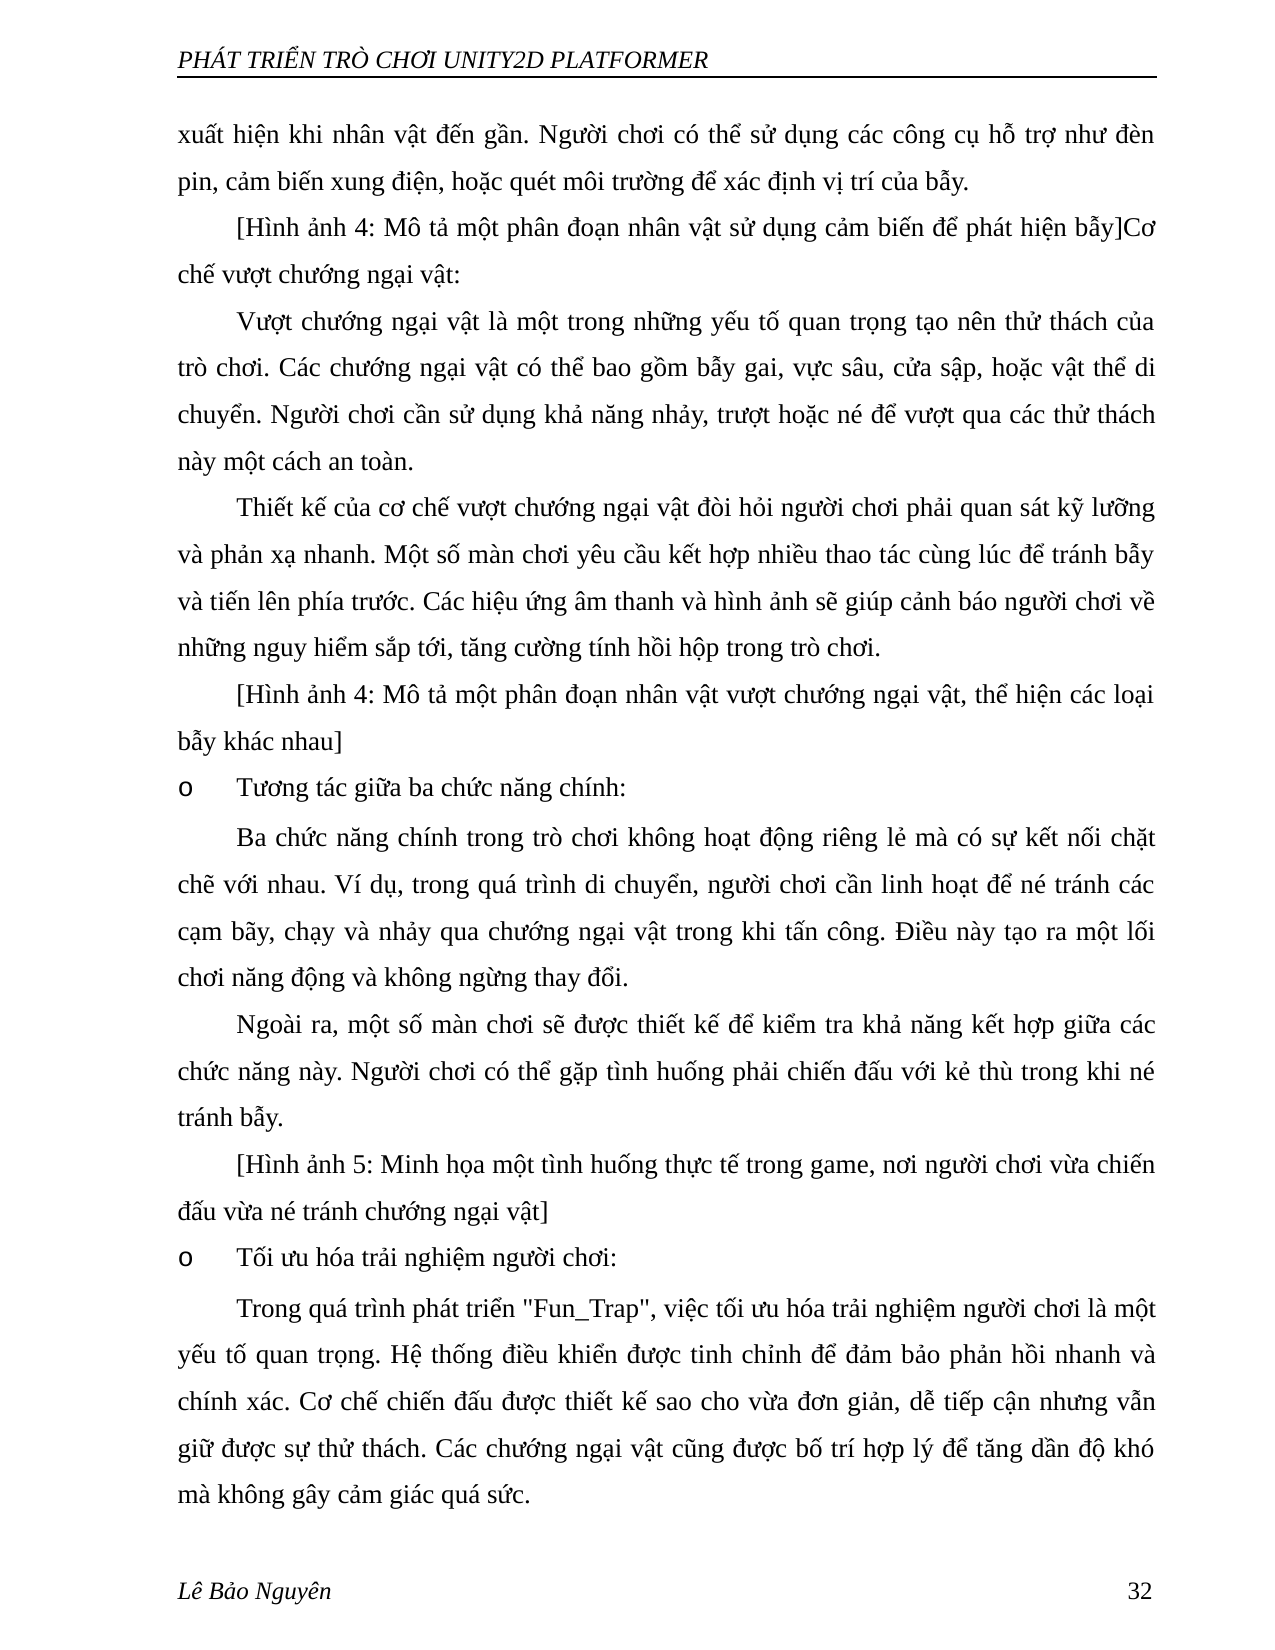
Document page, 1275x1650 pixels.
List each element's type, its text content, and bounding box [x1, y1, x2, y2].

list [Hình ảnh 4: Mô tả một phân đoạn nhân vật vượt chướng ngại vật, thể hiện các loại bẫy khác nhau] [177, 678, 1157, 756]
list Thiết kế của cơ chế vượt chướng ngại vật đòi hỏi người chơi phải quan sát kỹ lưỡng và phản xạ nhanh. Một số màn chơi yêu cầu kết hợp nhiều thao tác cùng lúc để tránh bẫy và tiến lên phía trước. Các hiệu ứng âm thanh và hình ảnh sẽ giúp cảnh báo người chơi về những nguy hiểm sắp tới, tăng cường tính hồi hộp trong trò chơi. [177, 491, 1157, 663]
list Ba chức năng chính trong trò chơi không hoạt động riêng lẻ mà có sự kết nối chặt chẽ với nhau. Ví dụ, trong quá trình di chuyển, người chơi cần linh hoạt để né tránh các cạm bãy, chạy và nhảy qua chướng ngại vật trong khi tấn công. Điều này tạo ra một lối chơi năng động và không ngừng thay đổi. [177, 822, 1157, 993]
list [Hình ảnh 4: Mô tả một phân đoạn nhân vật sử dụng cảm biến để phát hiện bẫy]Cơ chế vượt chướng ngại vật: [177, 211, 1157, 289]
list Vượt chướng ngại vật là một trong những yếu tố quan trọng tạo nên thử thách của trò chơi. Các chướng ngại vật có thể bao gồm bẫy gai, vực sâu, cửa sập, hoặc vật thể di chuyển. Người chơi cần sử dụng khả năng nhảy, trượt hoặc né để vượt qua các thử thách này một cách an toàn. [177, 305, 1157, 476]
list Tối ưu hóa trải nghiệm người chơi: [177, 1242, 1157, 1275]
list [Hình ảnh 5: Minh họa một tình huống thực tế trong game, nơi người chơi vừa chiến đấu vừa né tránh chướng ngại vật] [177, 1148, 1157, 1226]
list Trong quá trình phát triển "Fun_Trap", việc tối ưu hóa trải nghiệm người chơi là một yếu tố quan trọng. Hệ thống điều khiển được tinh chỉnh để đảm bảo phản hồi nhanh và chính xác. Cơ chế chiến đấu được thiết kế sao cho vừa đơn giản, dễ tiếp cận nhưng vẫn giữ được sự thử thách. Các chướng ngại vật cũng được bố trí hợp lý để tăng dần độ khó mà không gây cảm giác quá sức. [177, 1292, 1157, 1509]
list Ngoài ra, một số màn chơi sẽ được thiết kế để kiểm tra khả năng kết hợp giữa các chức năng này. Người chơi có thể gặp tình huống phải chiến đấu với kẻ thù trong khi né tránh bẫy. [177, 1008, 1157, 1133]
list Tương tác giữa ba chức năng chính: [177, 771, 1157, 805]
